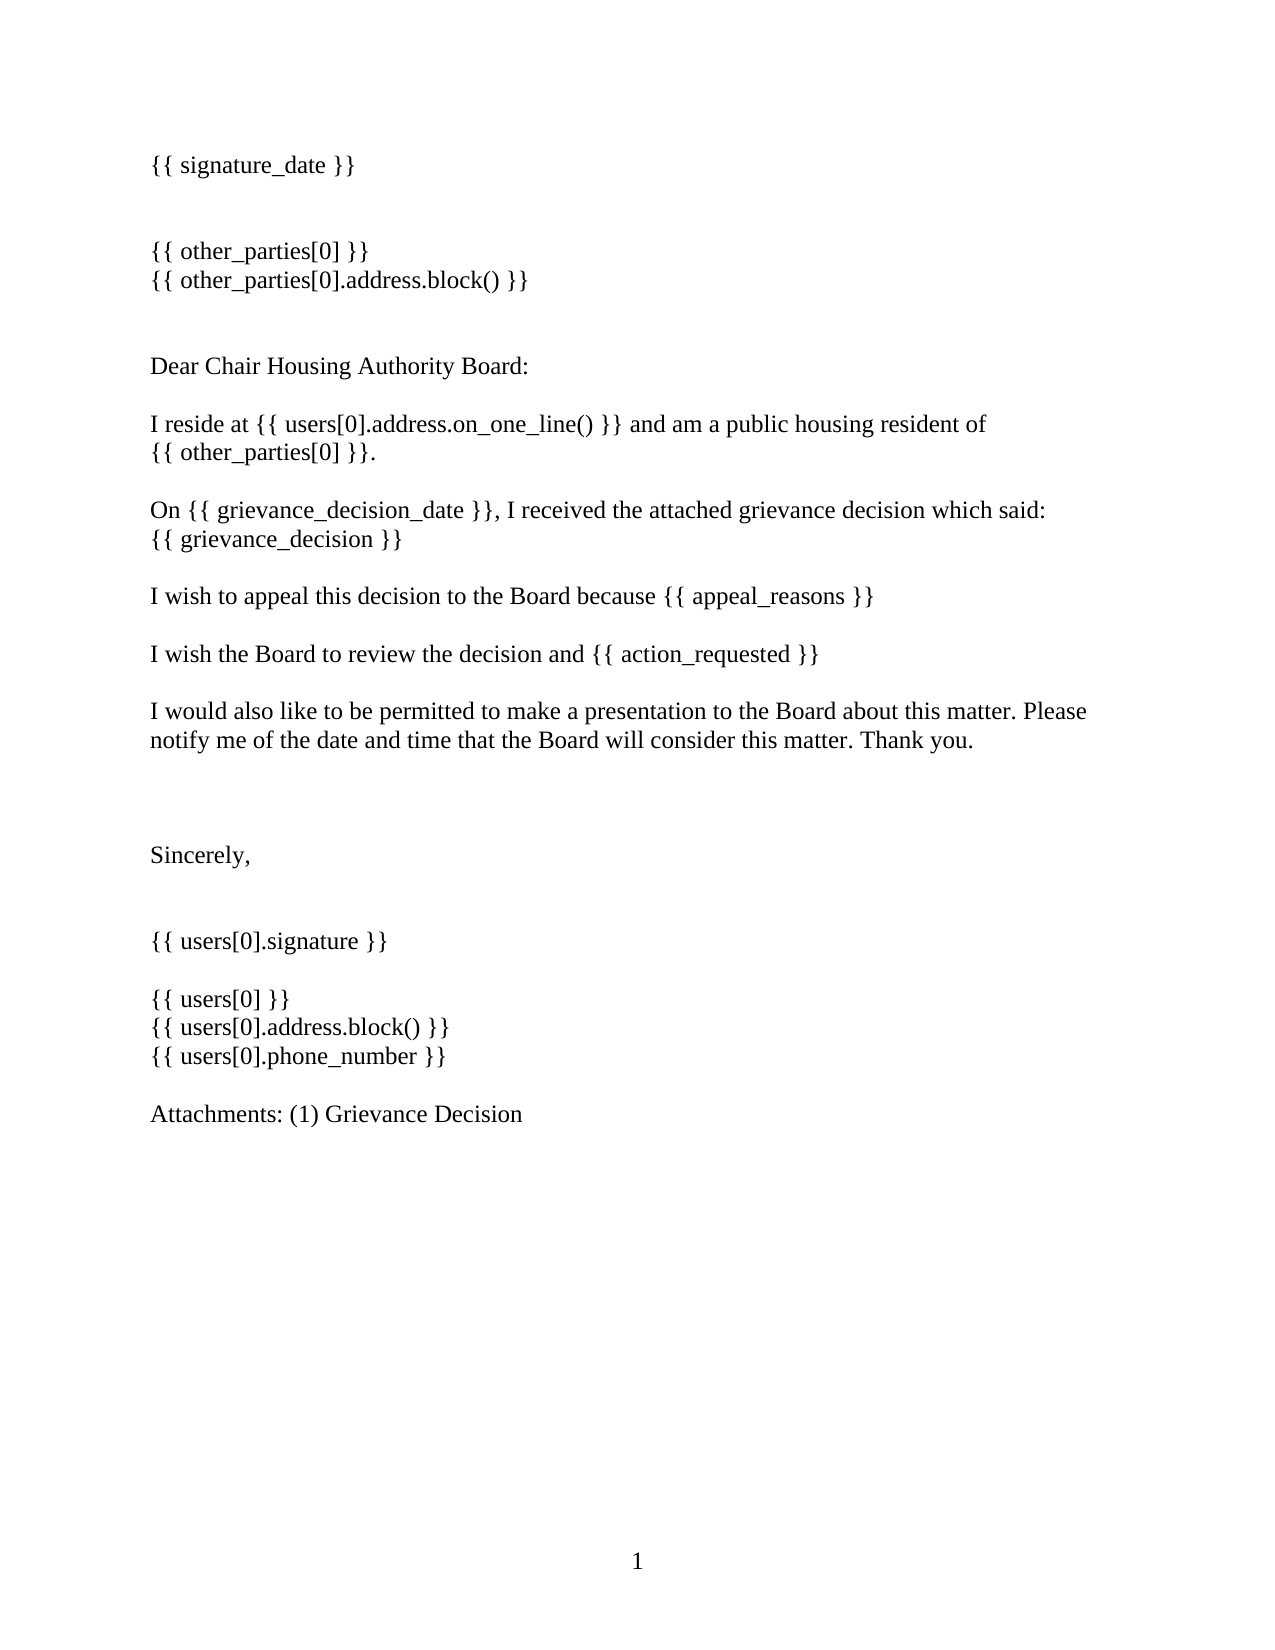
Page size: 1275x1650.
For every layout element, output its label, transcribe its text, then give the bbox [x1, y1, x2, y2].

text Attachments: (1) Grievance Decision [150, 1099, 1125, 1127]
text {{ users[0] }} [150, 984, 1125, 1012]
text Dear Chair Housing Authority Board: [150, 351, 1125, 380]
text On {{ grievance_decision_date }}, I received the attached grievance decision which said: [150, 495, 1125, 524]
text {{ grievance_decision }} [150, 524, 1125, 552]
text {{ users[0].signature }} [150, 926, 1125, 955]
text I reside at {{ users[0].address.on_one_line() }} and am a public housing resident of {{ other_parties[0] }}. [150, 409, 1125, 466]
text I wish the Board to review the decision and {{ action_requested }} [150, 639, 1144, 667]
text Sincerely, [150, 840, 1125, 869]
text {{ signature_date }} [150, 150, 1125, 179]
text {{ other_parties[0].address.block() }} [150, 265, 1125, 294]
text I wish to appeal this decision to the Board because {{ appeal_reasons }} [150, 581, 1125, 610]
text {{ users[0].address.block() }} {{ users[0].phone_number }} [150, 1012, 1125, 1070]
text I would also like to be permitted to make a presentation to the Board about this matter. Please notify me of the date and time that the Board will consider this matter. Thank you. [150, 696, 1125, 754]
text {{ other_parties[0] }} [150, 236, 1125, 265]
